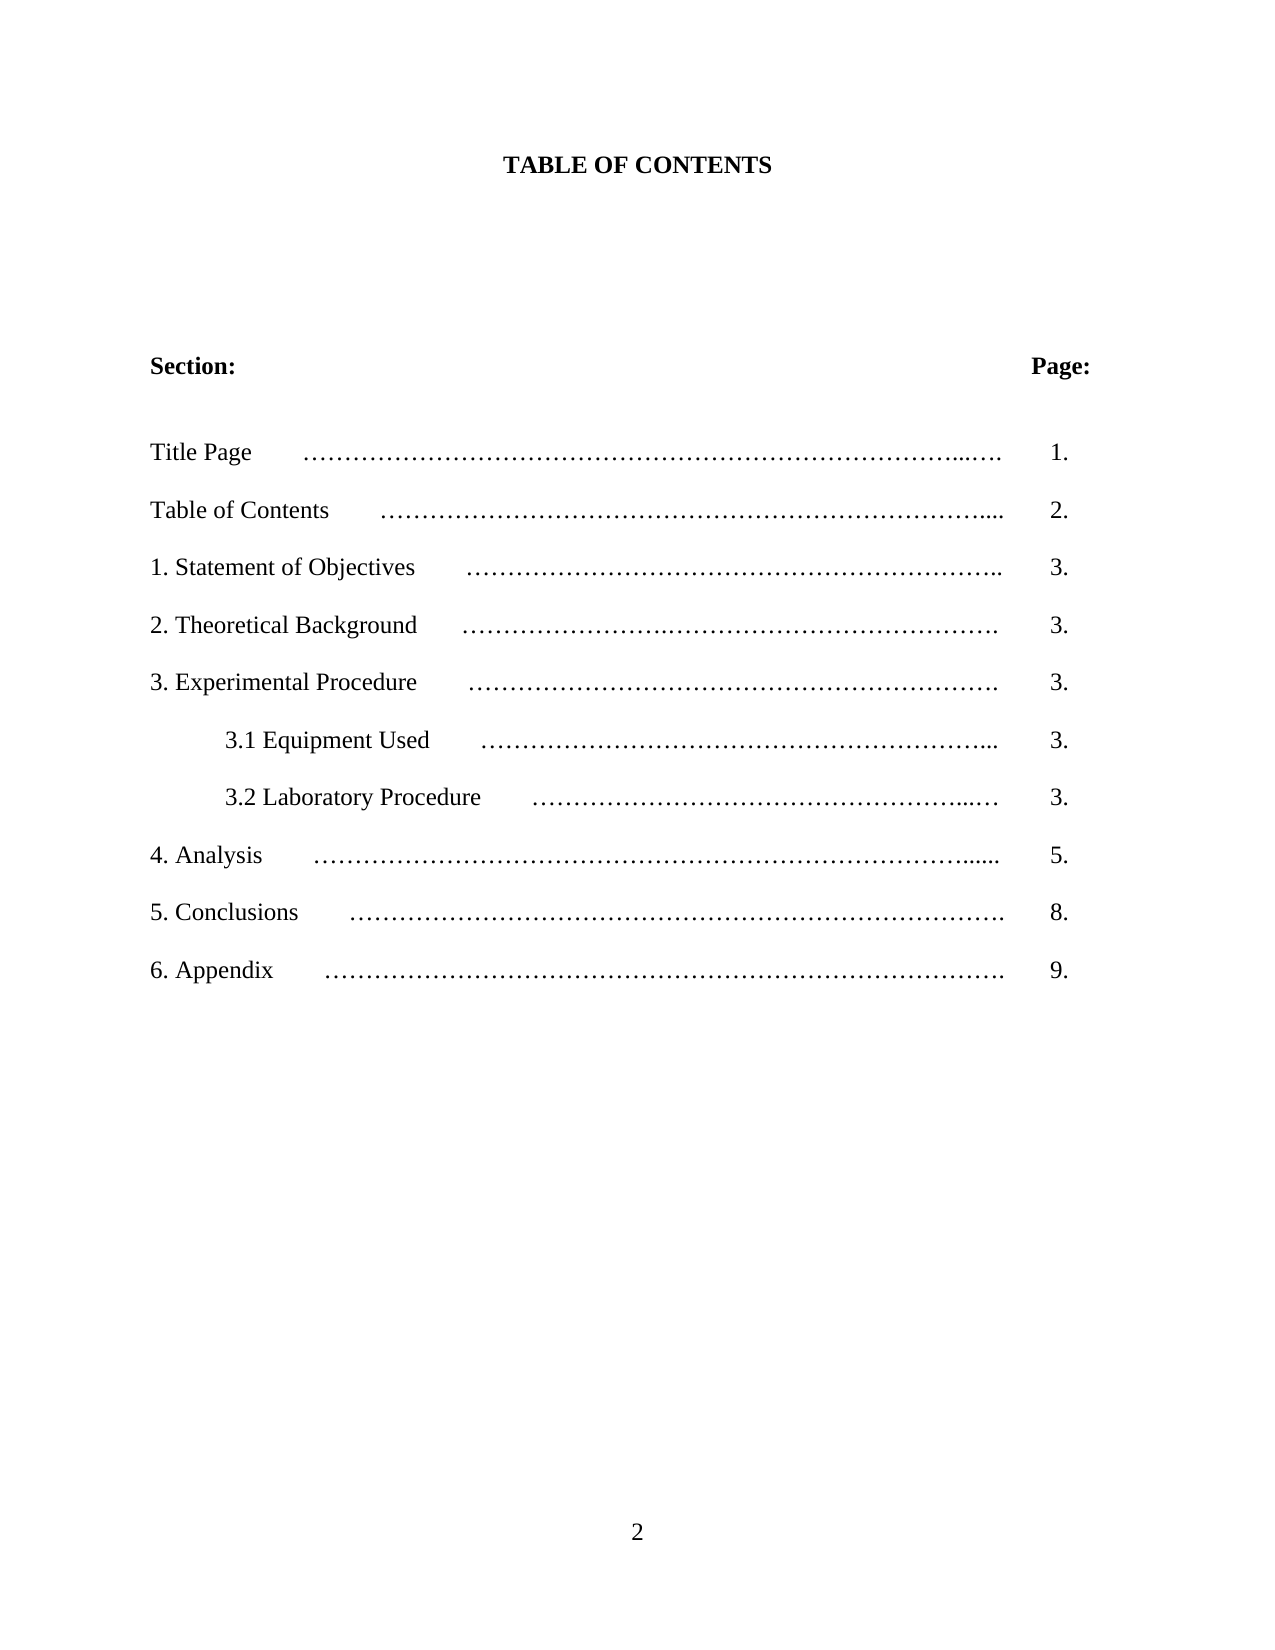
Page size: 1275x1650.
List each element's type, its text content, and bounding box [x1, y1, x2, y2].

text 4. Analysis ……………………………………………………………………...... 5. [150, 840, 1125, 869]
text 6. Appendix ………………………………………………………………………. 9. [150, 955, 1125, 984]
text 3. Experimental Procedure ………………………………………………………. 3. [150, 667, 1125, 696]
text TABLE OF CONTENTS [150, 150, 1125, 179]
text 5. Conclusions ……………………………………………………………………. 8. [150, 897, 1125, 926]
text Section: Page: [150, 351, 1125, 380]
text Table of Contents ……………………………………………………………….... 2. [150, 495, 1125, 524]
text 3.1 Equipment Used ……………………………………………………... 3. [150, 725, 1125, 754]
text 3.2 Laboratory Procedure ……………………………………………...… 3. [150, 782, 1125, 811]
text 1. Statement of Objectives ……………………………………………………….. 3. [150, 552, 1125, 581]
text Title Page ……………………………………………………………………...…. 1. [150, 437, 1125, 466]
text 2. Theoretical Background …………………….…………………………………. 3. [150, 610, 1125, 639]
